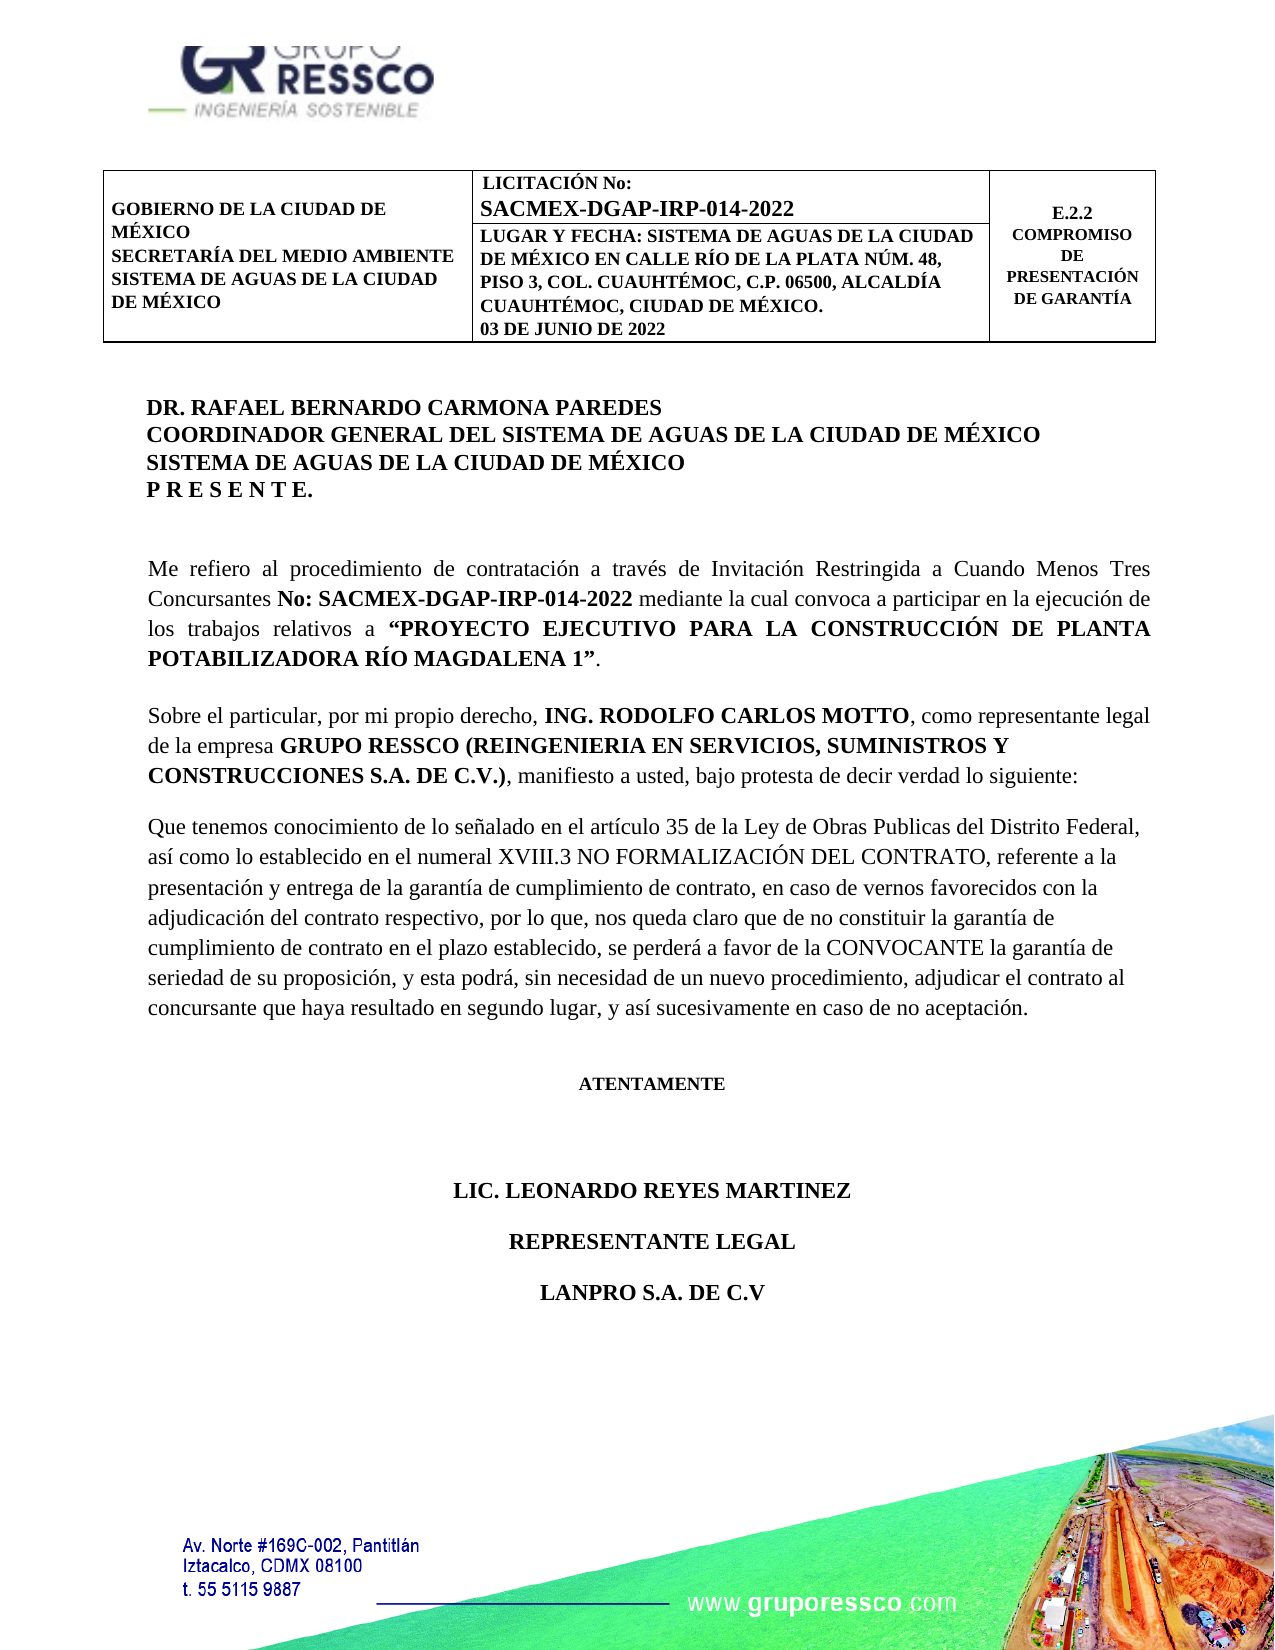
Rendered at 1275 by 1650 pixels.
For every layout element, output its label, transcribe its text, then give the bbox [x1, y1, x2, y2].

text P R E S E N T E. [146, 476, 1157, 502]
table_header E.2.2 COMPROMISO DE PRESENTACIÓN DE GARANTÍA [990, 171, 1155, 341]
text COORDINADOR GENERAL DEL SISTEMA DE AGUAS DE LA CIUDAD DE MÉXICO [146, 421, 1157, 447]
text SISTEMA DE AGUAS DE LA CIUDAD DE MÉXICO [146, 448, 1157, 475]
text REPRESENTANTE LEGAL [148, 1228, 1157, 1254]
text Me refiero al procedimiento de contratación a través de Invitación Restringida a Cuando Menos Tres Concursantes No: SACMEX-DGAP-IRP-014-2022 mediante la cual convoca a participar en la ejecución de los trabajos relativos a “PROYECTO EJECUTIVO PARA LA CONSTRUCCIÓN DE PLANTA POTABILIZADORA RÍO MAGDALENA 1”. [148, 554, 1152, 672]
picture [176, 1414, 1274, 1650]
text LANPRO S.A. DE C.V [148, 1279, 1157, 1306]
text LIC. LEONARDO REYES MARTINEZ [148, 1177, 1157, 1203]
table_cell LUGAR Y FECHA: SISTEMA DE AGUAS DE LA CIUDAD DE MÉXICO EN CALLE RÍO DE LA PLATA NÚM. 48, PISO 3, COL. CUAUHTÉMOC, C.P. 06500, ALCALDÍA CUAUHTÉMOC, CIUDAD DE MÉXICO. 03 DE JUNIO DE 2022 [473, 224, 989, 341]
table_header GOBIERNO DE LA CIUDAD DE MÉXICO SECRETARÍA DEL MEDIO AMBIENTE SISTEMA DE AGUAS DE LA CIUDAD DE MÉXICO [104, 171, 472, 341]
text Que tenemos conocimiento de lo señalado en el artículo 35 de la Ley de Obras Publicas del Distrito Federal, así como lo establecido en el numeral XVIII.3 NO FORMALIZACIÓN DEL CONTRATO, referente a la presentación y entrega de la garantía de cumplimiento de contrato, en caso de vernos favorecidos con la adjudicación del contrato respectivo, por lo que, nos queda claro que de no constituir la garantía de cumplimiento de contrato en el plazo establecido, se perderá a favor de la CONVOCANTE la garantía de seriedad de su proposición, y esta podrá, sin necesidad de un nuevo procedimiento, adjudicar el contrato al concursante que haya resultado en segundo lugar, y así sucesivamente en caso de no aceptación. [148, 813, 1152, 1021]
text ATENTAMENTE [428, 1073, 876, 1094]
text Sobre el particular, por mi propio derecho, ING. RODOLFO CARLOS MOTTO, como representante legal de la empresa GRUPO RESSCO (REINGENIERIA EN SERVICIOS, SUMINISTROS Y CONSTRUCCIONES S.A. DE C.V.), manifiesto a usted, bajo protesta de decir verdad lo siguiente: [148, 702, 1152, 788]
table_header LICITACIÓN No: SACMEX-DGAP-IRP-014-2022 [473, 171, 989, 223]
text DR. RAFAEL BERNARDO CARMONA PAREDES [146, 393, 1157, 420]
